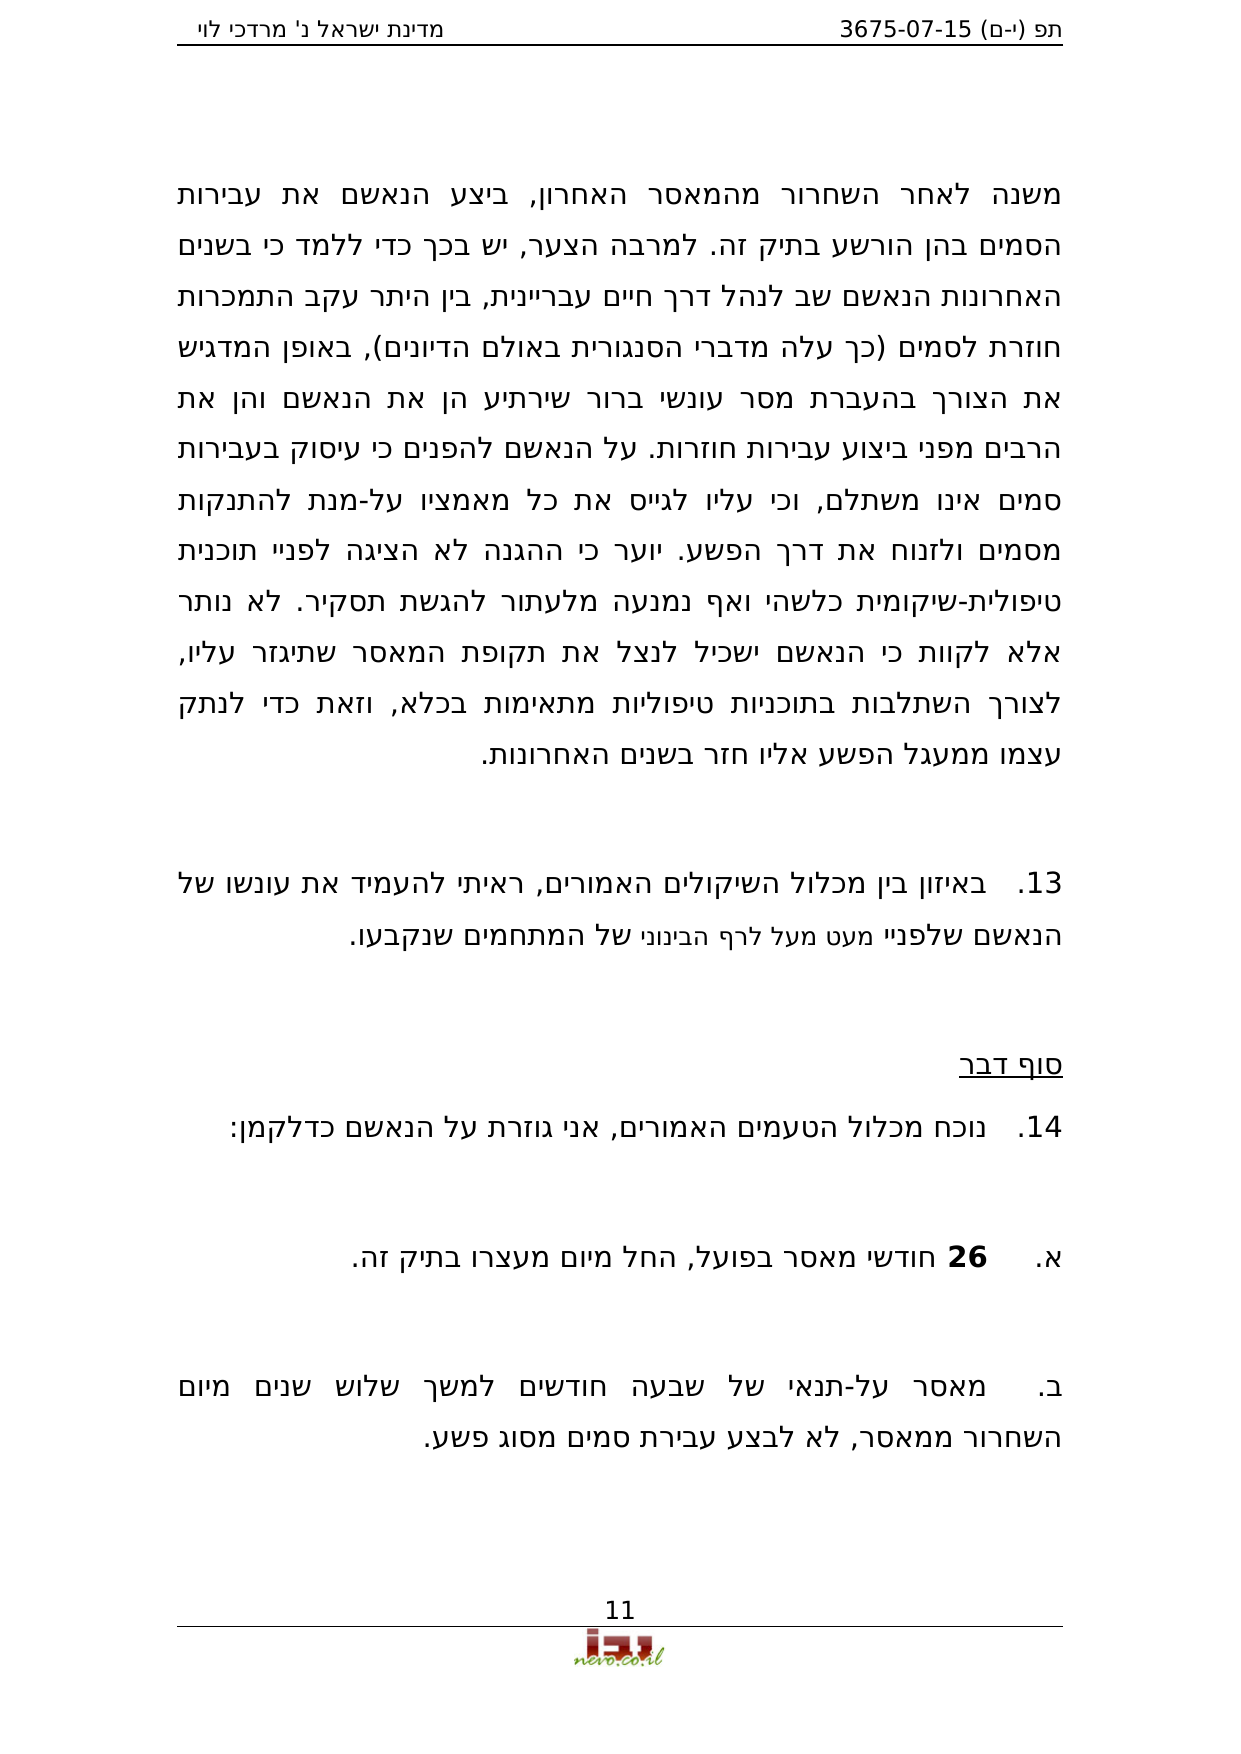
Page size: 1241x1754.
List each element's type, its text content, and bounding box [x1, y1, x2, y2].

picture [574, 1628, 666, 1667]
text ב. מאסר על-תנאי של שבעה חודשים למשך שלוש שנים מיום השחרור ממאסר, לא לבצע עבירת סמים מסוג פשע. [177, 1369, 1063, 1454]
text א. 26 חודשי מאסר בפועל, החל מיום מעצרו בתיק זה. [177, 1240, 1063, 1274]
text סוף דבר [177, 1047, 1063, 1081]
text 14. נוכח מכלול הטעמים האמורים, אני גוזרת על הנאשם כדלקמן: [177, 1111, 1063, 1144]
text 13. באיזון בין מכלול השיקולים האמורים, ראיתי להעמיד את עונשו של הנאשם שלפניי מעט מעל לרף הבינוני של המתחמים שנקבעו. [177, 867, 1063, 952]
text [177, 177, 1063, 771]
